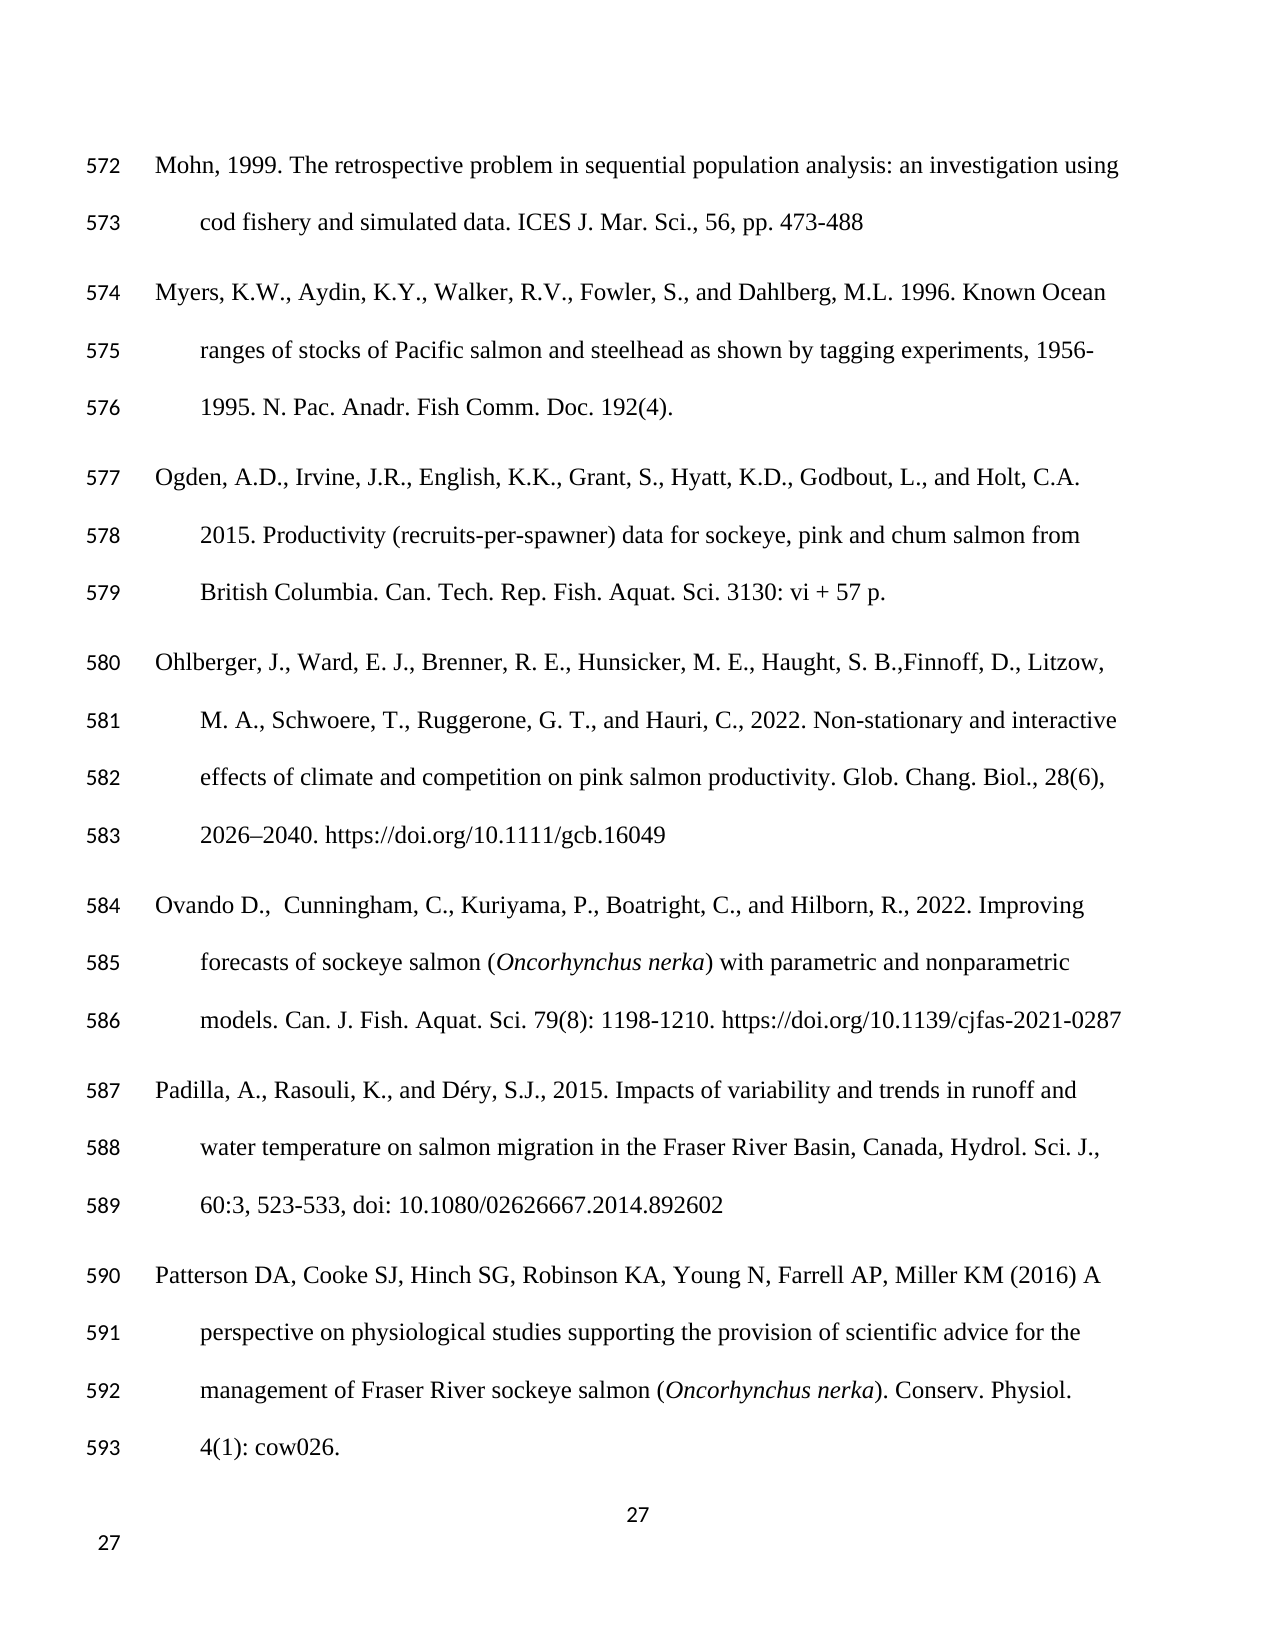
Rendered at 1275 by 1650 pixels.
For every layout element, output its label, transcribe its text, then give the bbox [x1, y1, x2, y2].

text Patterson DA, Cooke SJ, Hinch SG, Robinson KA, Young N, Farrell AP, Miller KM (2016) A perspective on physiological studies supporting the provision of scientific advice for the management of Fraser River sockeye salmon (Oncorhynchus nerka). Conserv. Physiol. 4(1): cow026. [155, 1260, 1125, 1461]
text Ogden, A.D., Irvine, J.R., English, K.K., Grant, S., Hyatt, K.D., Godbout, L., and Holt, C.A. 2015. Productivity (recruits-per-spawner) data for sockeye, pink and chum salmon from British Columbia. Can. Tech. Rep. Fish. Aquat. Sci. 3130: vi + 57 p. [155, 462, 1125, 606]
text Ovando D., Cunningham, C., Kuriyama, P., Boatright, C., and Hilborn, R., 2022. Improving forecasts of sockeye salmon (Oncorhynchus nerka) with parametric and nonparametric models. Can. J. Fish. Aquat. Sci. 79(8): 1198-1210. https://doi.org/10.1139/cjfas-2021-0287 [155, 890, 1125, 1034]
text Padilla, A., Rasouli, K., and Déry, S.J., 2015. Impacts of variability and trends in runoff and water temperature on salmon migration in the Fraser River Basin, Canada, Hydrol. Sci. J., 60:3, 523-533, doi: 10.1080/02626667.2014.892602 [155, 1075, 1125, 1219]
text Myers, K.W., Aydin, K.Y., Walker, R.V., Fowler, S., and Dahlberg, M.L. 1996. Known Ocean ranges of stocks of Pacific salmon and steelhead as shown by tagging experiments, 1956-1995. N. Pac. Anadr. Fish Comm. Doc. 192(4). [155, 277, 1125, 421]
text Ohlberger, J., Ward, E. J., Brenner, R. E., Hunsicker, M. E., Haught, S. B.,Finnoff, D., Litzow, M. A., Schwoere, T., Ruggerone, G. T., and Hauri, C., 2022. Non-stationary and interactive effects of climate and competition on pink salmon productivity. Glob. Chang. Biol., 28(6), 2026–2040. https://doi.org/10.1111/gcb.16049 [155, 647, 1125, 849]
text Mohn, 1999. The retrospective problem in sequential population analysis: an investigation using cod fishery and simulated data. ICES J. Mar. Sci., 56, pp. 473-488 [154, 150, 1125, 236]
